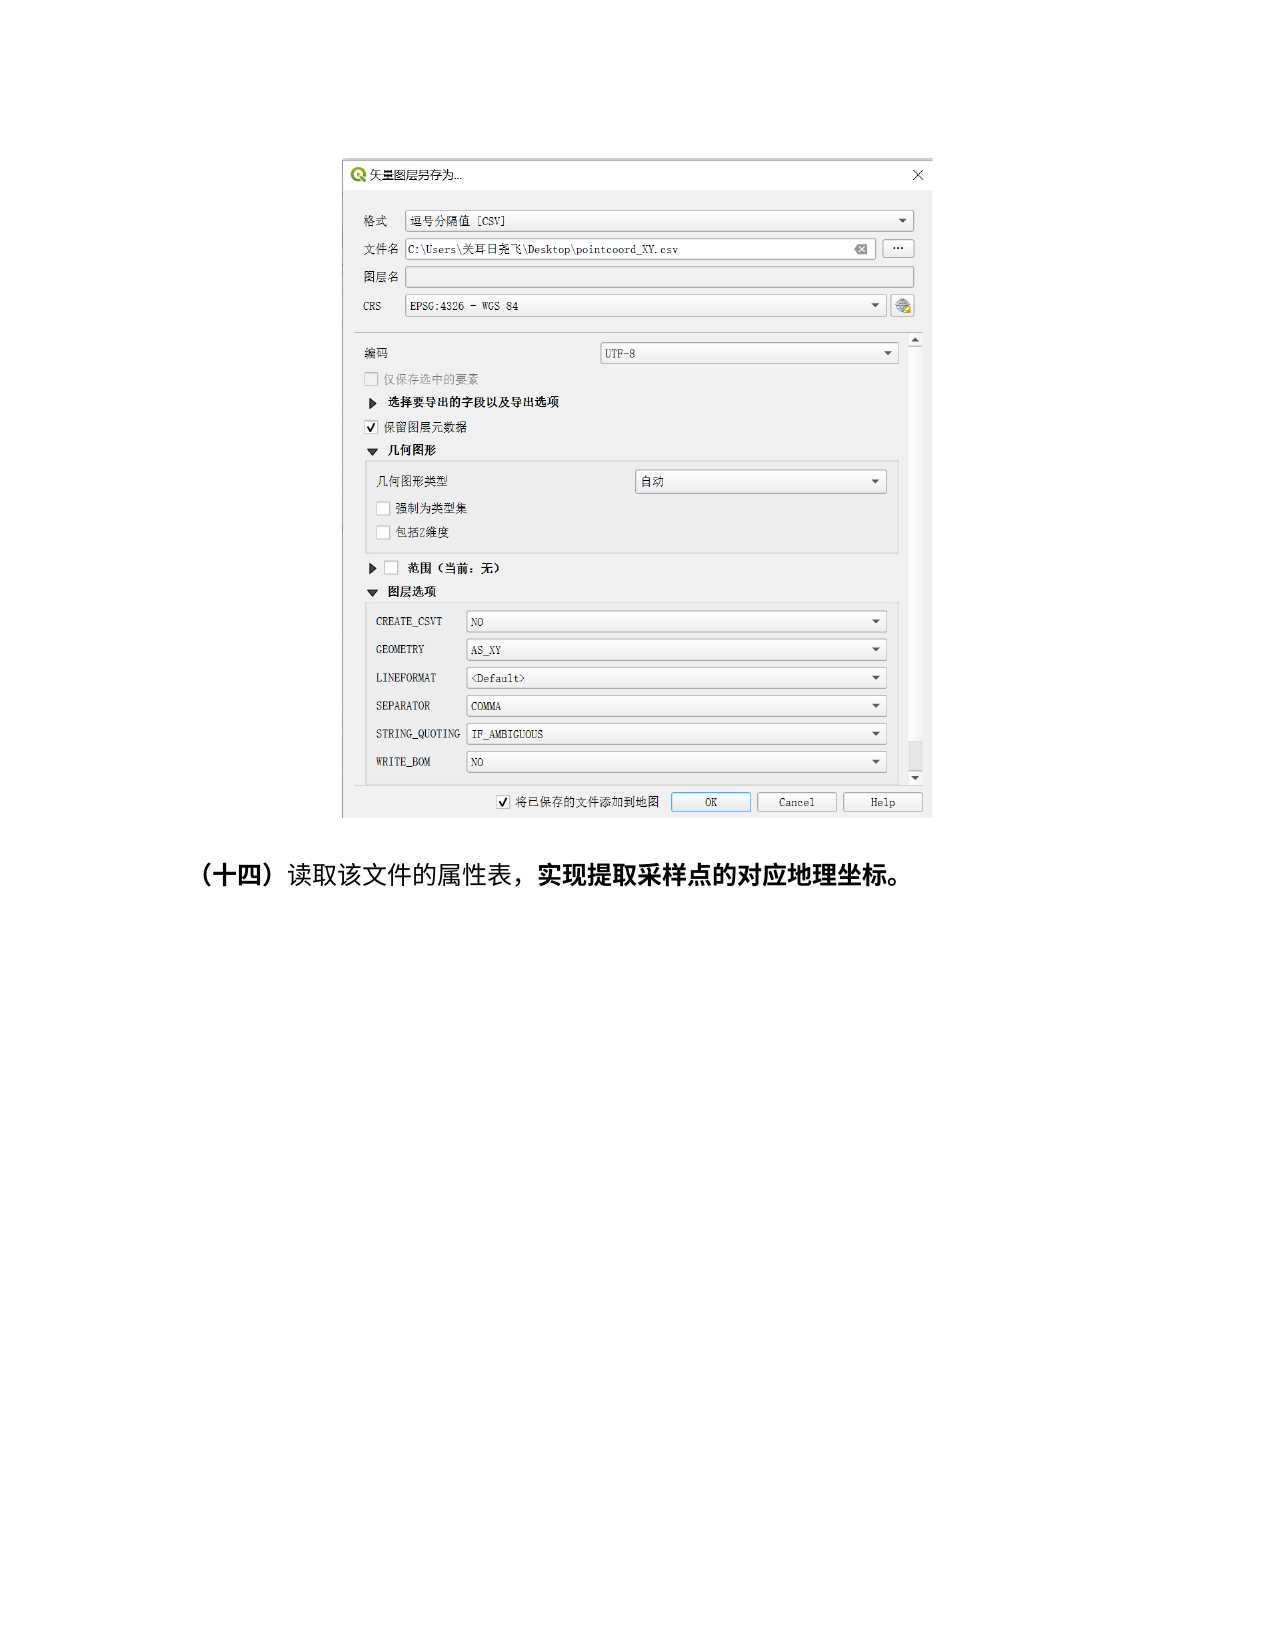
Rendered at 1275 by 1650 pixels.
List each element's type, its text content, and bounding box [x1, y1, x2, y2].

picture [342, 158, 933, 818]
list 读取该文件的属性表，实现提取采样点的对应地理坐标。 [187, 841, 1087, 906]
